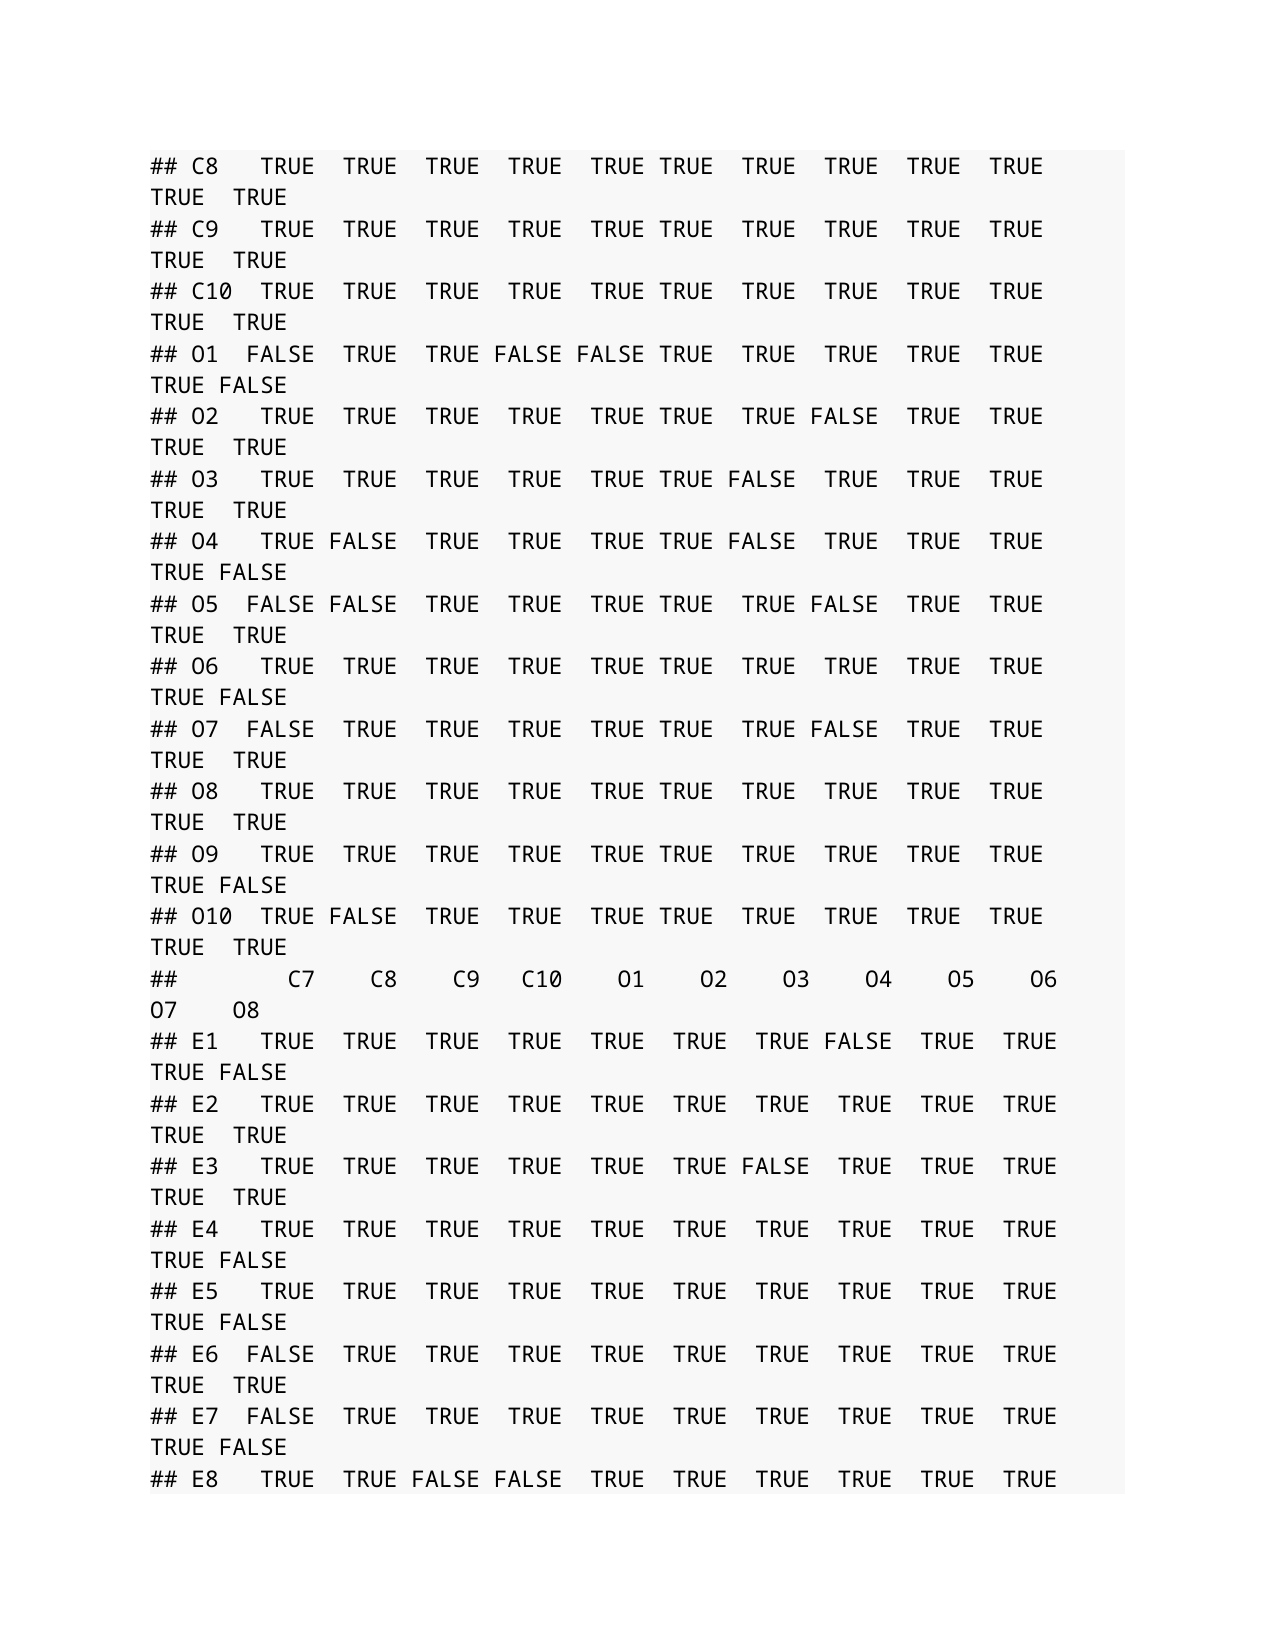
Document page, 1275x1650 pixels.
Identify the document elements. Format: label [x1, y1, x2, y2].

text [150, 150, 1125, 1494]
